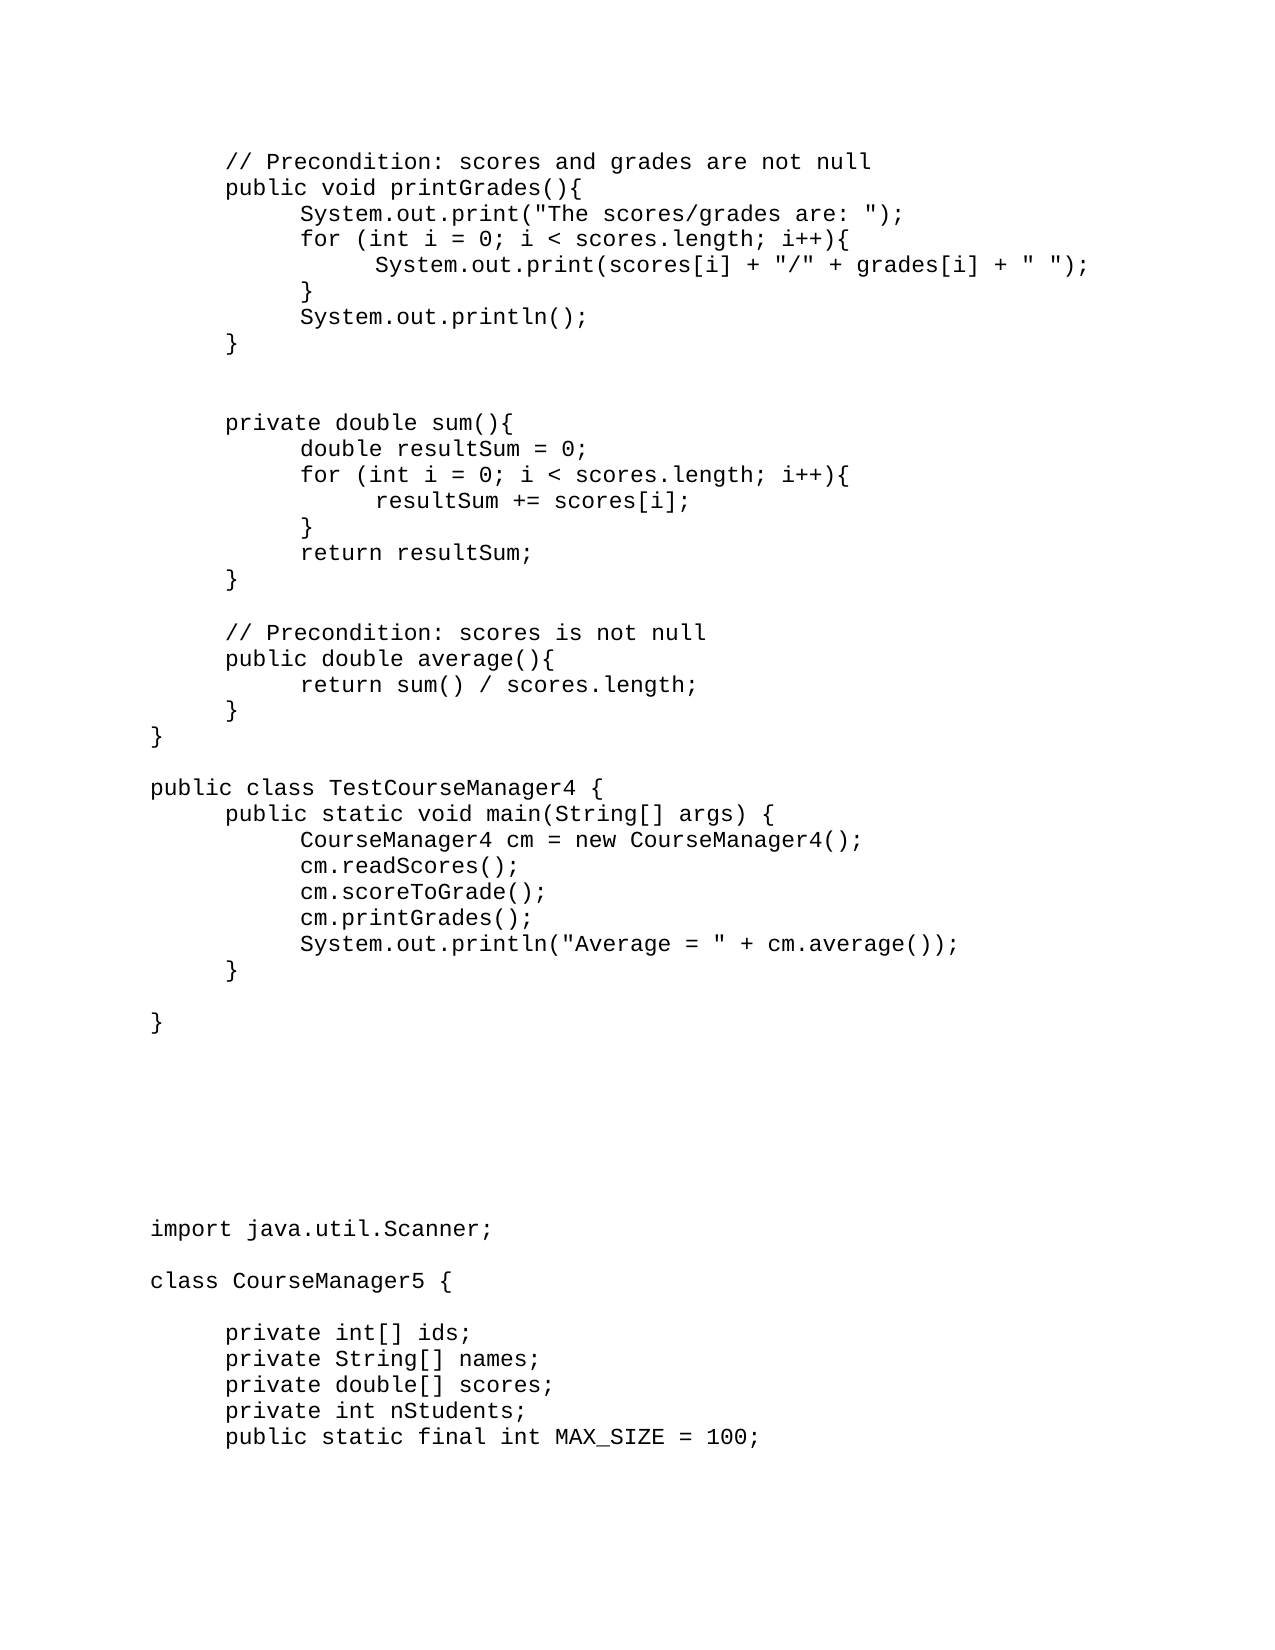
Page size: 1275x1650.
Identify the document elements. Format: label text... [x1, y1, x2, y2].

text // Precondition: scores and grades are not null [150, 150, 1125, 176]
text } [150, 725, 1125, 751]
text } [150, 958, 1125, 984]
text System.out.print("The scores/grades are: "); [150, 202, 1125, 228]
text public void printGrades(){ [150, 176, 1125, 202]
text double resultSum = 0; [150, 437, 1125, 463]
text for (int i = 0; i < scores.length; i++){ [150, 463, 1125, 489]
text private int nStudents; [150, 1399, 1125, 1425]
text cm.printGrades(); [150, 906, 1125, 932]
text // Precondition: scores is not null [150, 621, 1125, 647]
text class CourseManager5 { [150, 1269, 1125, 1295]
text } [150, 280, 1125, 306]
text return sum() / scores.length; [150, 673, 1125, 699]
text private String[] names; [150, 1347, 1125, 1373]
text CourseManager4 cm = new CourseManager4(); [150, 828, 1125, 854]
text resultSum += scores[i]; [150, 489, 1125, 515]
text System.out.println("Average = " + cm.average()); [150, 932, 1125, 958]
text public double average(){ [150, 647, 1125, 673]
text import java.util.Scanner; [150, 1218, 1125, 1243]
text public class TestCourseManager4 { [150, 777, 1125, 803]
text } [150, 1010, 1125, 1036]
text public static final int MAX_SIZE = 100; [150, 1425, 1125, 1451]
text return resultSum; [150, 541, 1125, 567]
text } [150, 567, 1125, 593]
text private int[] ids; [150, 1321, 1125, 1347]
text } [150, 699, 1125, 725]
text private double sum(){ [150, 411, 1125, 437]
text System.out.print(scores[i] + "/" + grades[i] + " "); [150, 254, 1125, 280]
text public static void main(String[] args) { [150, 803, 1125, 828]
text private double[] scores; [150, 1373, 1125, 1399]
text } [150, 515, 1125, 541]
text } [150, 332, 1125, 357]
text for (int i = 0; i < scores.length; i++){ [150, 228, 1125, 254]
text cm.readScores(); [150, 854, 1125, 880]
text cm.scoreToGrade(); [150, 880, 1125, 906]
text System.out.println(); [150, 306, 1125, 332]
